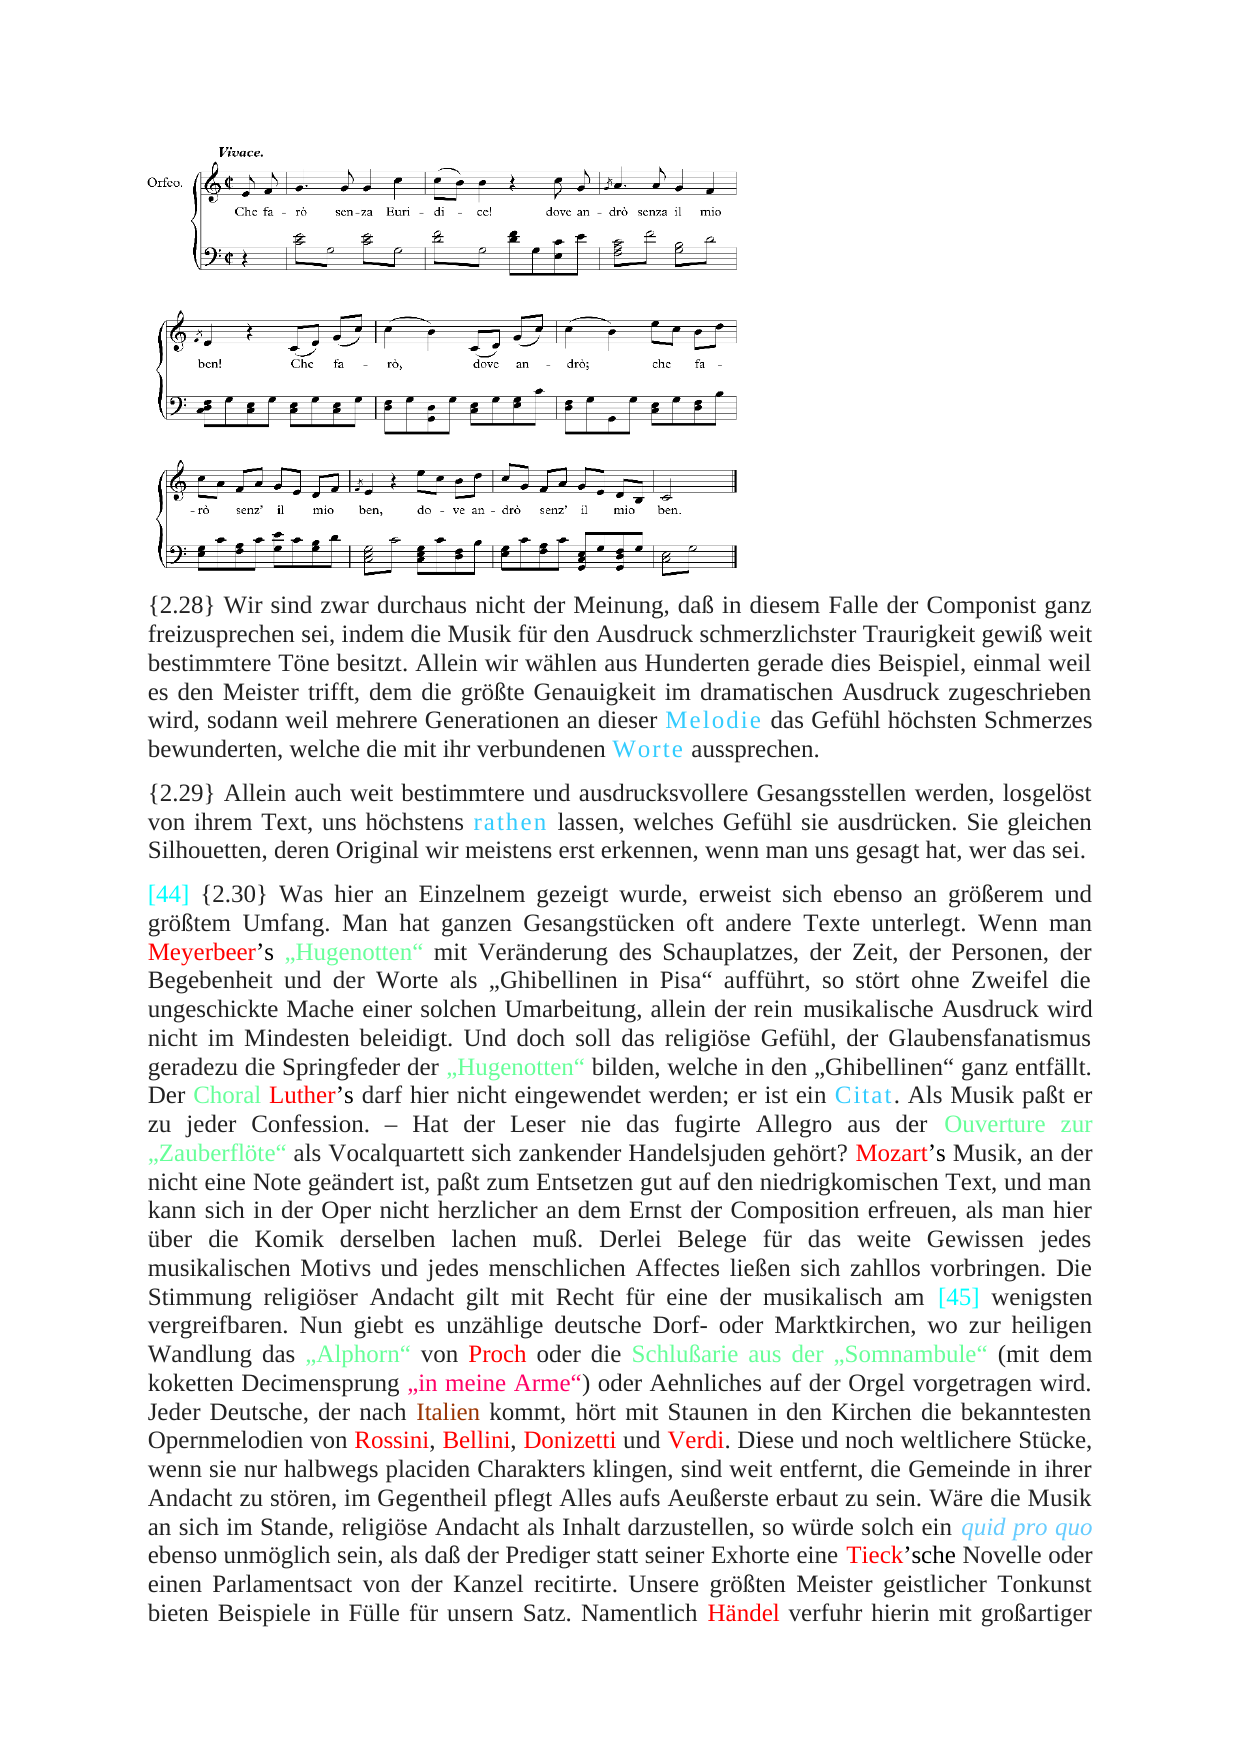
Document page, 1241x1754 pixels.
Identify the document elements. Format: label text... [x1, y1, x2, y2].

picture [147, 147, 737, 576]
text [148, 879, 1093, 1627]
text {2.29} Allein auch weit bestimmtere und ausdrucksvollere Gesangsstellen werden, losgelöst von ihrem Text, uns höchstens rathen lassen, welches Gefühl sie ausdrücken. Sie gleichen Silhouetten, deren Original wir meistens erst erkennen, wenn man uns gesagt hat, wer das sei. [148, 778, 1093, 864]
text {2.28} Wir sind zwar durchaus nicht der Meinung, daß in diesem Falle der Componist ganz freizusprechen sei, indem die Musik für den Ausdruck schmerzlichster Traurigkeit gewiß weit bestimmtere Töne besitzt. Allein wir wählen aus Hunderten gerade dies Beispiel, einmal weil es den Meister trifft, dem die größte Genauigkeit im dramatischen Ausdruck zugeschrieben wird, sodann weil mehrere Generationen an dieser Melodie das Gefühl höchsten Schmerzes bewunderten, welche die mit ihr verbundenen Worte aussprechen. [148, 591, 1093, 763]
